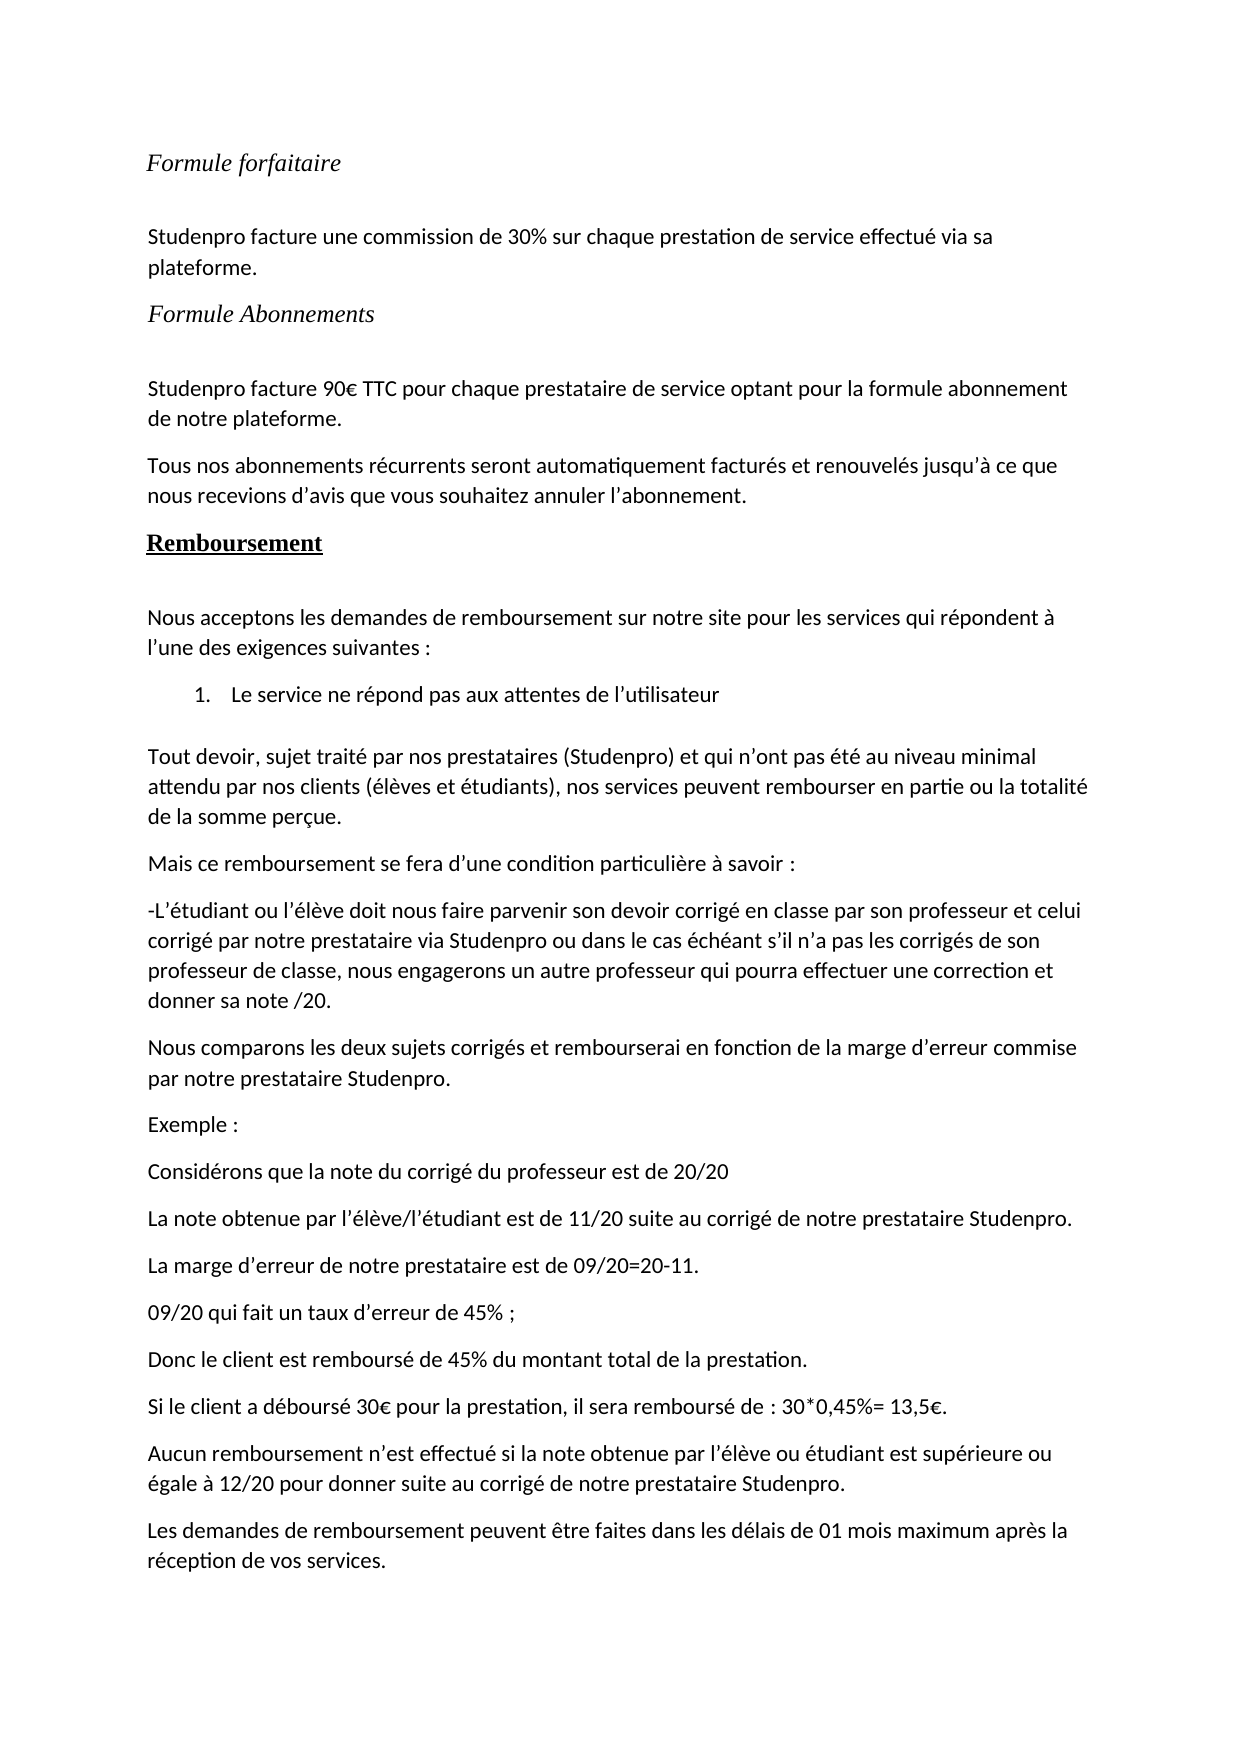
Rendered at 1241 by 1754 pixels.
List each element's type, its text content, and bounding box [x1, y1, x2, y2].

text Exemple : [148, 1111, 1093, 1138]
subtitle Formule forfaitaire [146, 148, 1093, 176]
subtitle Formule Abonnements [148, 299, 1093, 328]
list Le service ne répond pas aux attentes de l’utilisateur [193, 680, 1093, 708]
text -L’étudiant ou l’élève doit nous faire parvenir son devoir corrigé en classe par son professeur et celui corrigé par notre prestataire via Studenpro ou dans le cas échéant s’il n’a pas les corrigés de son professeur de classe, nous engagerons un autre professeur qui pourra effectuer une correction et donner sa note /20. [148, 896, 1093, 1014]
text Donc le client est remboursé de 45% du montant total de la prestation. [148, 1345, 1093, 1373]
text Si le client a déboursé 30€ pour la prestation, il sera remboursé de : 30*0,45%= 13,5€. [148, 1392, 1093, 1420]
text Nous comparons les deux sujets corrigés et rembourserai en fonction de la marge d’erreur commise par notre prestataire Studenpro. [148, 1033, 1093, 1092]
text La note obtenue par l’élève/l’étudiant est de 11/20 suite au corrigé de notre prestataire Studenpro. [148, 1204, 1093, 1232]
text Nous acceptons les demandes de remboursement sur notre site pour les services qui répondent à l’une des exigences suivantes : [147, 603, 1093, 661]
text Aucun remboursement n’est effectué si la note obtenue par l’élève ou étudiant est supérieure ou égale à 12/20 pour donner suite au corrigé de notre prestataire Studenpro. [148, 1439, 1093, 1497]
text Les demandes de remboursement peuvent être faites dans les délais de 01 mois maximum après la réception de vos services. [147, 1516, 1093, 1574]
text Tous nos abonnements récurrents seront automatiquement facturés et renouvelés jusqu’à ce que nous recevions d’avis que vous souhaitez annuler l’abonnement. [147, 451, 1093, 509]
text 09/20 qui fait un taux d’erreur de 45% ; [148, 1298, 1093, 1326]
text Studenpro facture une commission de 30% sur chaque prestation de service effectué via sa plateforme. [148, 222, 1093, 281]
text Mais ce remboursement se fera d’une condition particulière à savoir : [148, 849, 1093, 877]
text La marge d’erreur de notre prestataire est de 09/20=20-11. [148, 1251, 1093, 1279]
subtitle Remboursement [146, 528, 1093, 557]
text Tout devoir, sujet traité par nos prestataires (Studenpro) et qui n’ont pas été au niveau minimal attendu par nos clients (élèves et étudiants), nos services peuvent rembourser en partie ou la totalité de la somme perçue. [148, 742, 1093, 830]
text Considérons que la note du corrigé du professeur est de 20/20 [148, 1157, 1093, 1185]
text Studenpro facture 90€ TTC pour chaque prestataire de service optant pour la formule abonnement de notre plateforme. [148, 374, 1093, 432]
